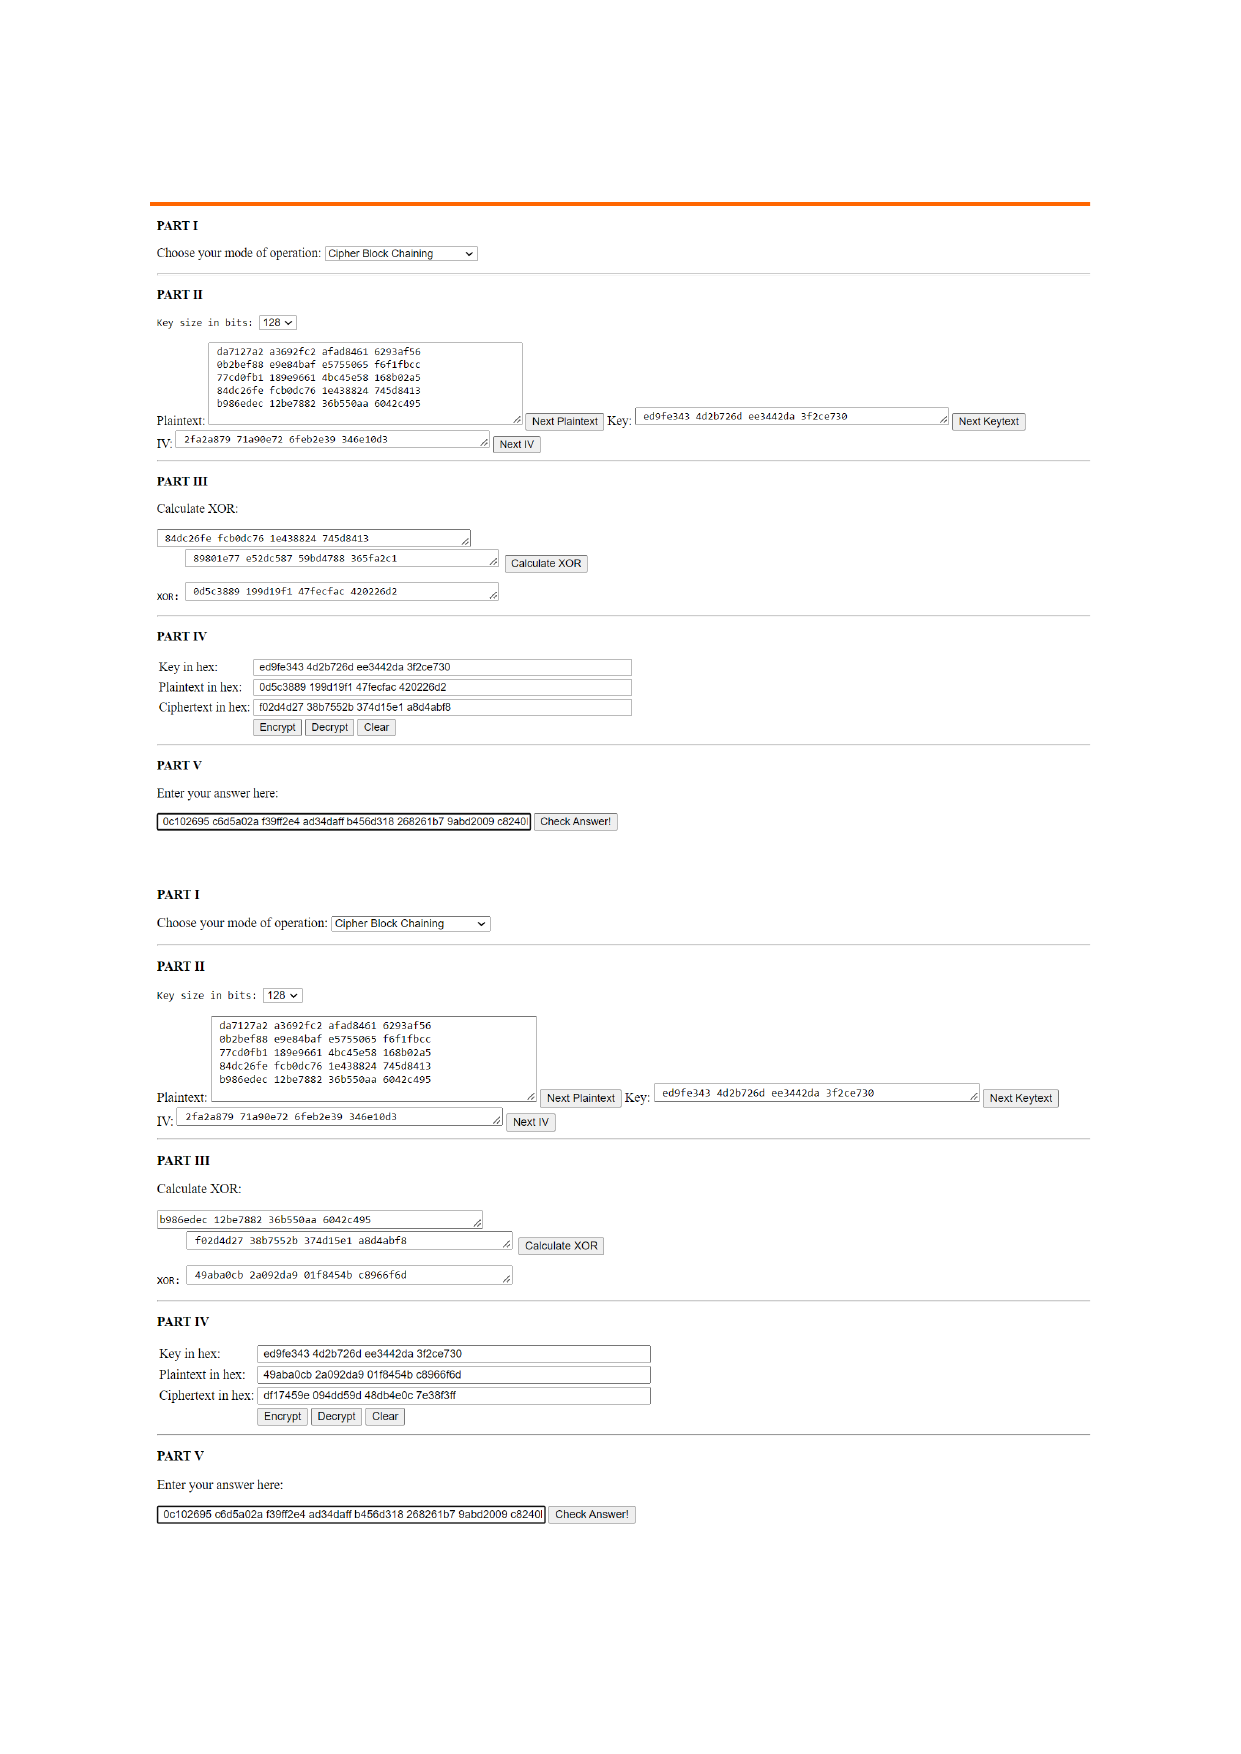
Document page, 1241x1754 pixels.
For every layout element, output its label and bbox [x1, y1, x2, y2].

picture [150, 202, 1091, 856]
picture [150, 874, 1091, 1557]
